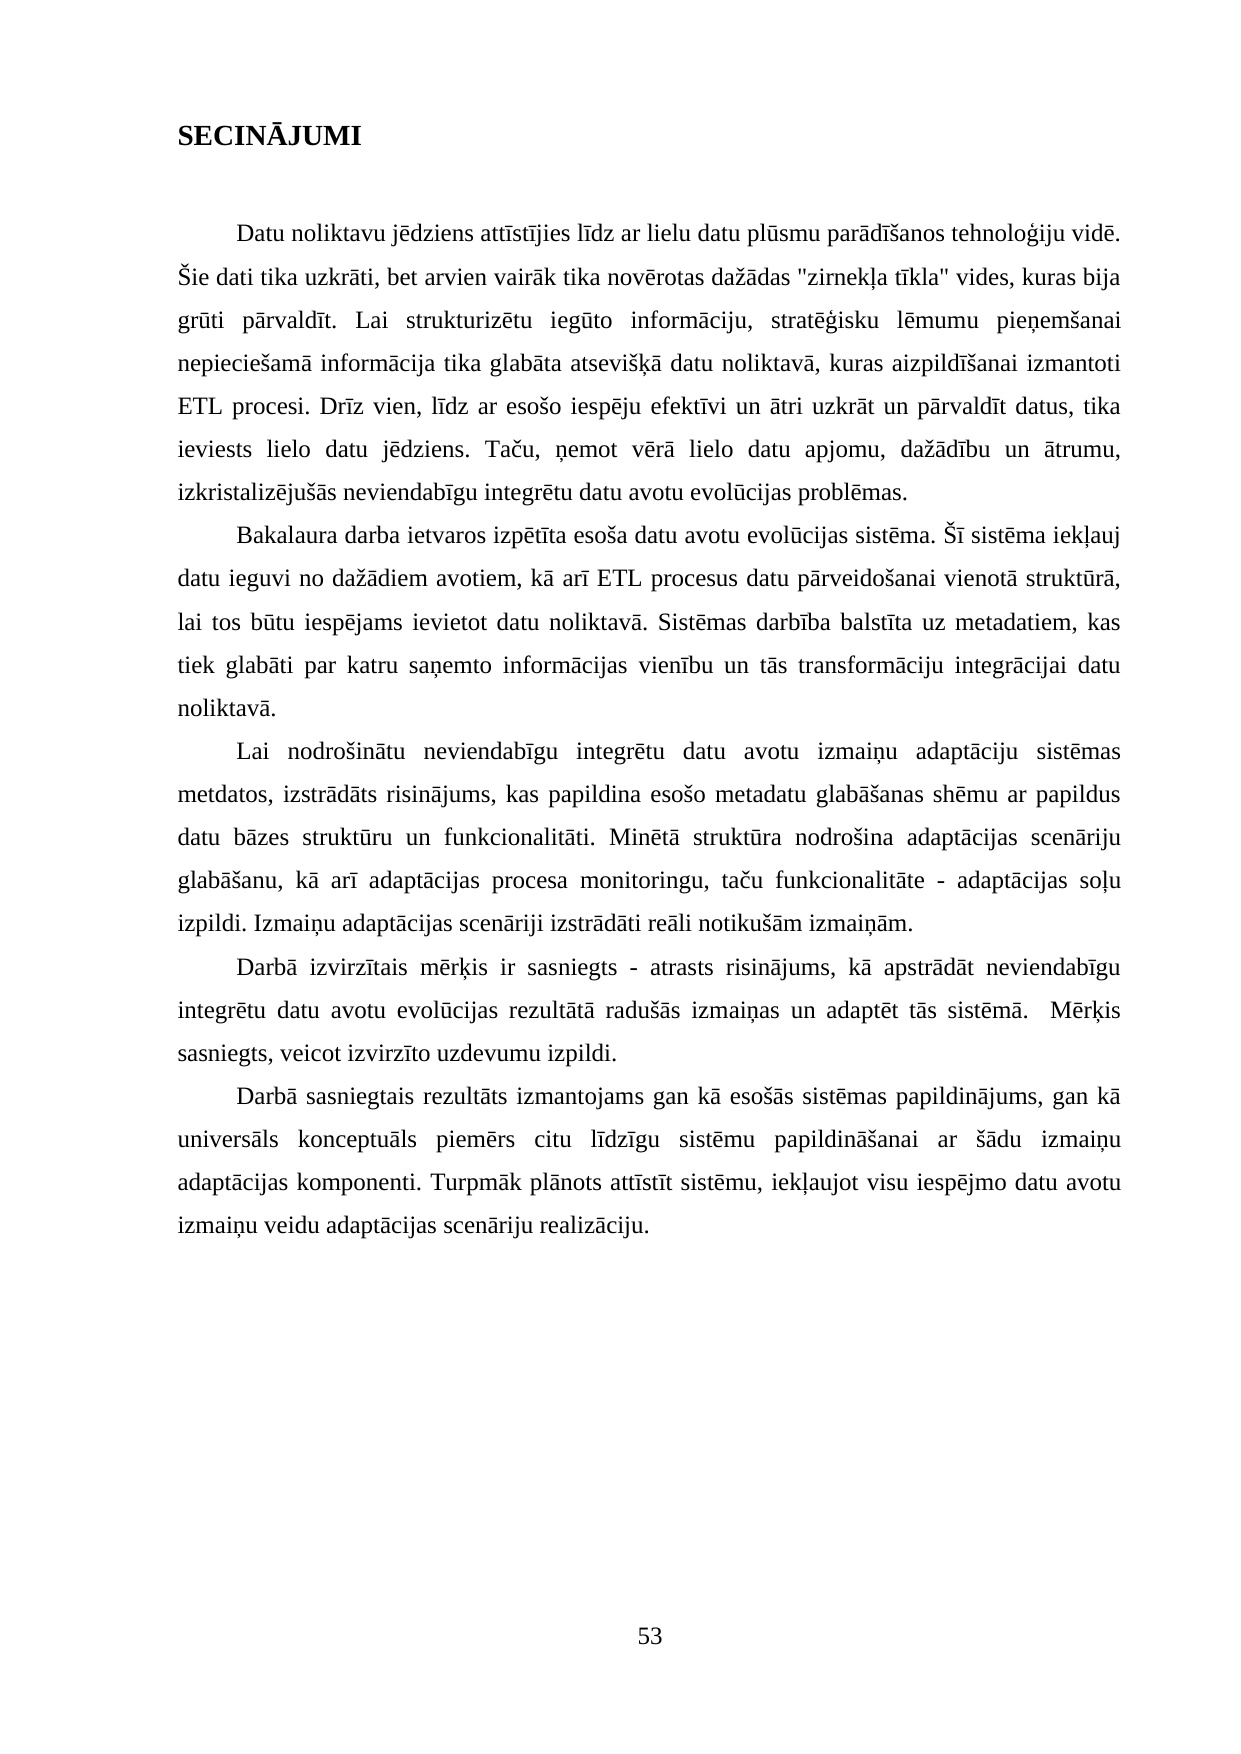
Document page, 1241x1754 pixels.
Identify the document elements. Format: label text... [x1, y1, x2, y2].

text Datu noliktavu jēdziens attīstījies līdz ar lielu datu plūsmu parādīšanos tehnoloģiju vidē. Šie dati tika uzkrāti, bet arvien vairāk tika novērotas dažādas "zirnekļa tīkla" vides, kuras bija grūti pārvaldīt. Lai strukturizētu iegūto informāciju, stratēģisku lēmumu pieņemšanai nepieciešamā informācija tika glabāta atsevišķā datu noliktavā, kuras aizpildīšanai izmantoti ETL procesi. Drīz vien, līdz ar esošo iespēju efektīvi un ātri uzkrāt un pārvaldīt datus, tika ieviests lielo datu jēdziens. Taču, ņemot vērā lielo datu apjomu, dažādību un ātrumu, izkristalizējušās neviendabīgu integrētu datu avotu evolūcijas problēmas. [177, 218, 1122, 506]
text Darbā sasniegtais rezultāts izmantojams gan kā esošās sistēmas papildinājums, gan kā universāls konceptuāls piemērs citu līdzīgu sistēmu papildināšanai ar šādu izmaiņu adaptācijas komponenti. Turpmāk plānots attīstīt sistēmu, iekļaujot visu iespējmo datu avotu izmaiņu veidu adaptācijas scenāriju realizāciju. [177, 1081, 1122, 1239]
text Lai nodrošinātu neviendabīgu integrētu datu avotu izmaiņu adaptāciju sistēmas metdatos, izstrādāts risinājums, kas papildina esošo metadatu glabāšanas shēmu ar papildus datu bāzes struktūru un funkcionalitāti. Minētā struktūra nodrošina adaptācijas scenāriju glabāšanu, kā arī adaptācijas procesa monitoringu, taču funkcionalitāte - adaptācijas soļu izpildi. Izmaiņu adaptācijas scenāriji izstrādāti reāli notikušām izmaiņām. [177, 736, 1122, 937]
text Secinājumi [177, 118, 1122, 152]
text Bakalaura darba ietvaros izpētīta esoša datu avotu evolūcijas sistēma. Šī sistēma iekļauj datu ieguvi no dažādiem avotiem, kā arī ETL procesus datu pārveidošanai vienotā struktūrā, lai tos būtu iespējams ievietot datu noliktavā. Sistēmas darbība balstīta uz metadatiem, kas tiek glabāti par katru saņemto informācijas vienību un tās transformāciju integrācijai datu noliktavā. [177, 520, 1122, 722]
text Darbā izvirzītais mērķis ir sasniegts - atrasts risinājums, kā apstrādāt neviendabīgu integrētu datu avotu evolūcijas rezultātā radušās izmaiņas un adaptēt tās sistēmā. Mērķis sasniegts, veicot izvirzīto uzdevumu izpildi. [177, 952, 1122, 1067]
